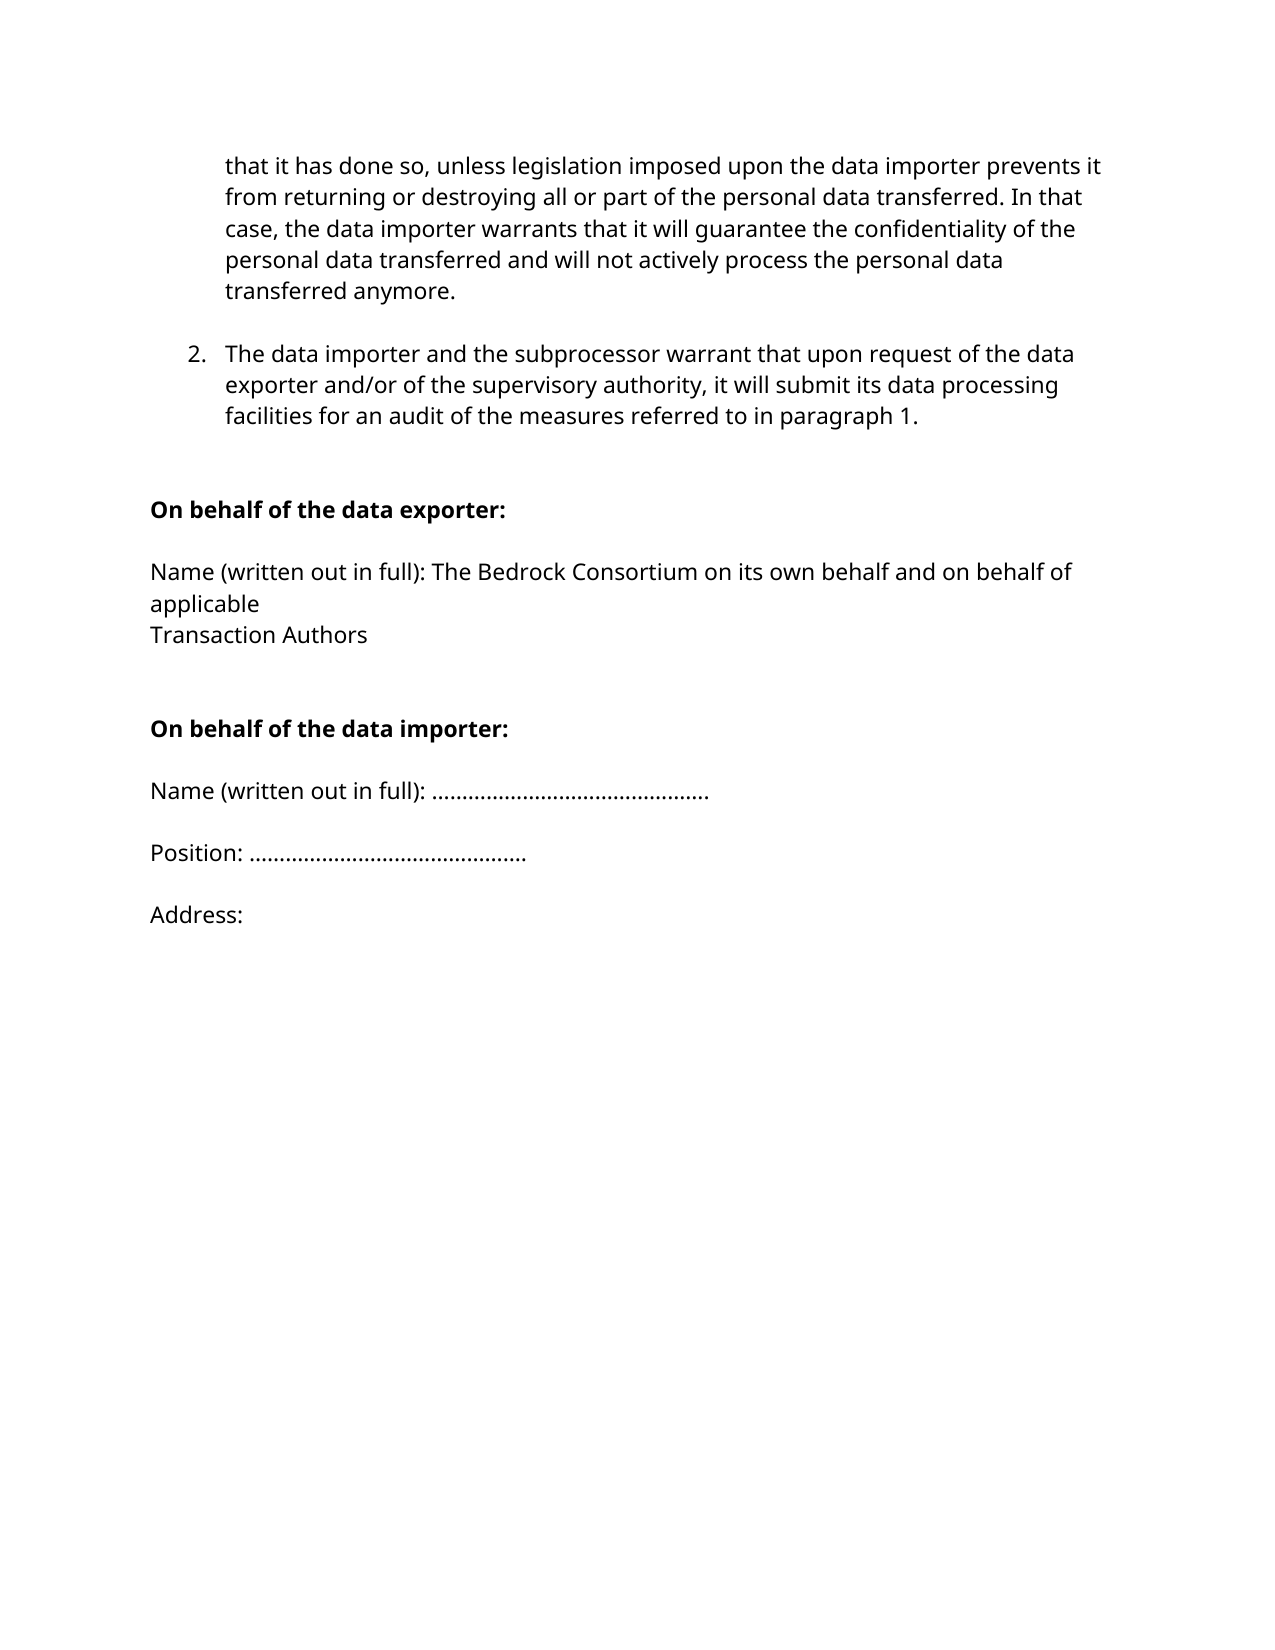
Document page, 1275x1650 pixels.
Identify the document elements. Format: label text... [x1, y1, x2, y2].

text Address: [150, 899, 1125, 931]
text Transaction Authors [150, 619, 1125, 650]
text Name (written out in full): The Bedrock Consortium on its own behalf and on behalf of applicable [150, 556, 1125, 619]
text On behalf of the data exporter: [150, 494, 1125, 525]
list The data importer and the subprocessor warrant that upon request of the data exporter and/or of the supervisory authority, it will submit its data processing facilities for an audit of the measures referred to in paragraph 1. [187, 337, 1125, 431]
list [187, 150, 1125, 306]
text On behalf of the data importer: [150, 712, 1125, 744]
text Name (written out in full): ………………………………………. [150, 775, 1125, 837]
text Position: ………………………………………. [150, 837, 1125, 868]
